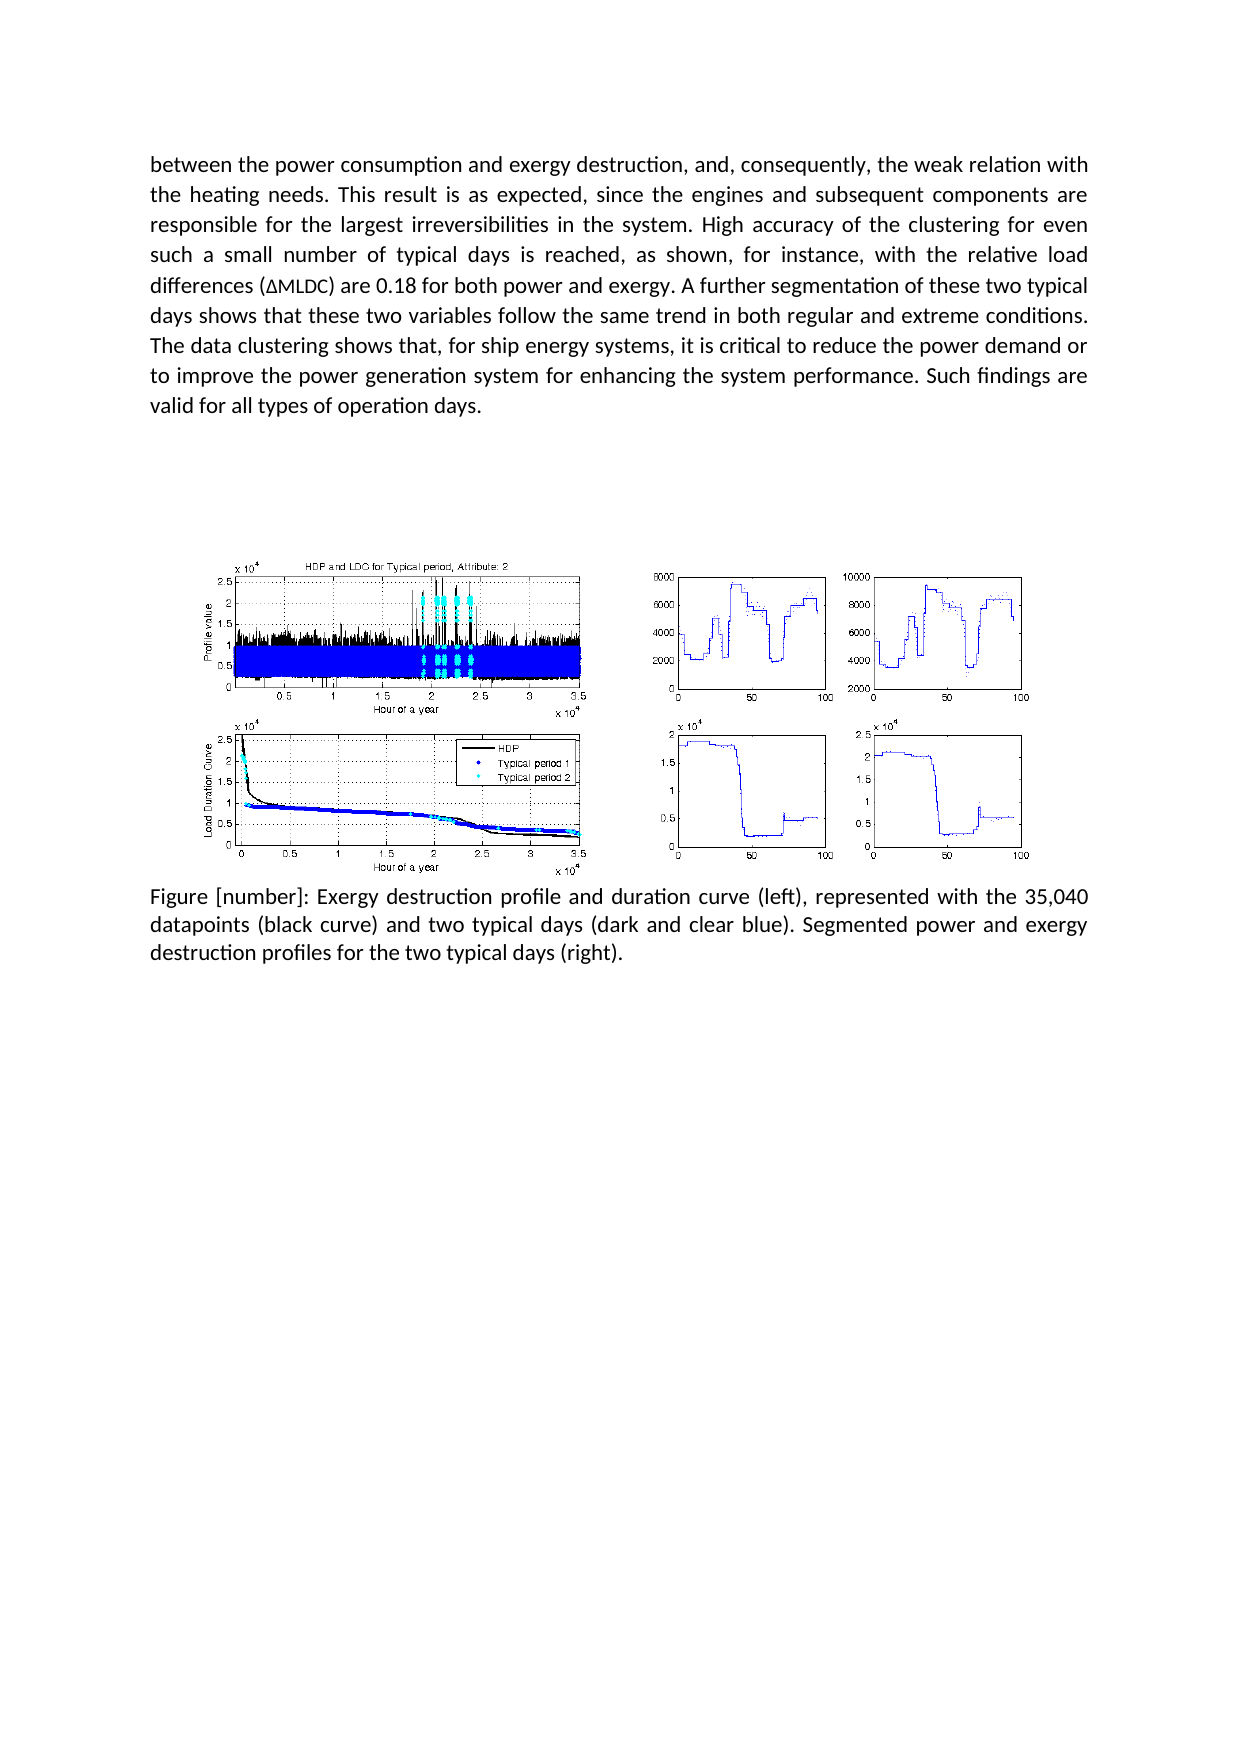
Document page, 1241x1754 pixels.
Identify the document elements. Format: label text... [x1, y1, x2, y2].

picture [177, 550, 1063, 883]
text Figure [number]: Exergy destruction profile and duration curve (left), represented with the 35,040 datapoints (black curve) and two typical days (dark and clear blue). Segmented power and exergy destruction profiles for the two typical days (right). [150, 882, 1090, 966]
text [150, 150, 1090, 420]
